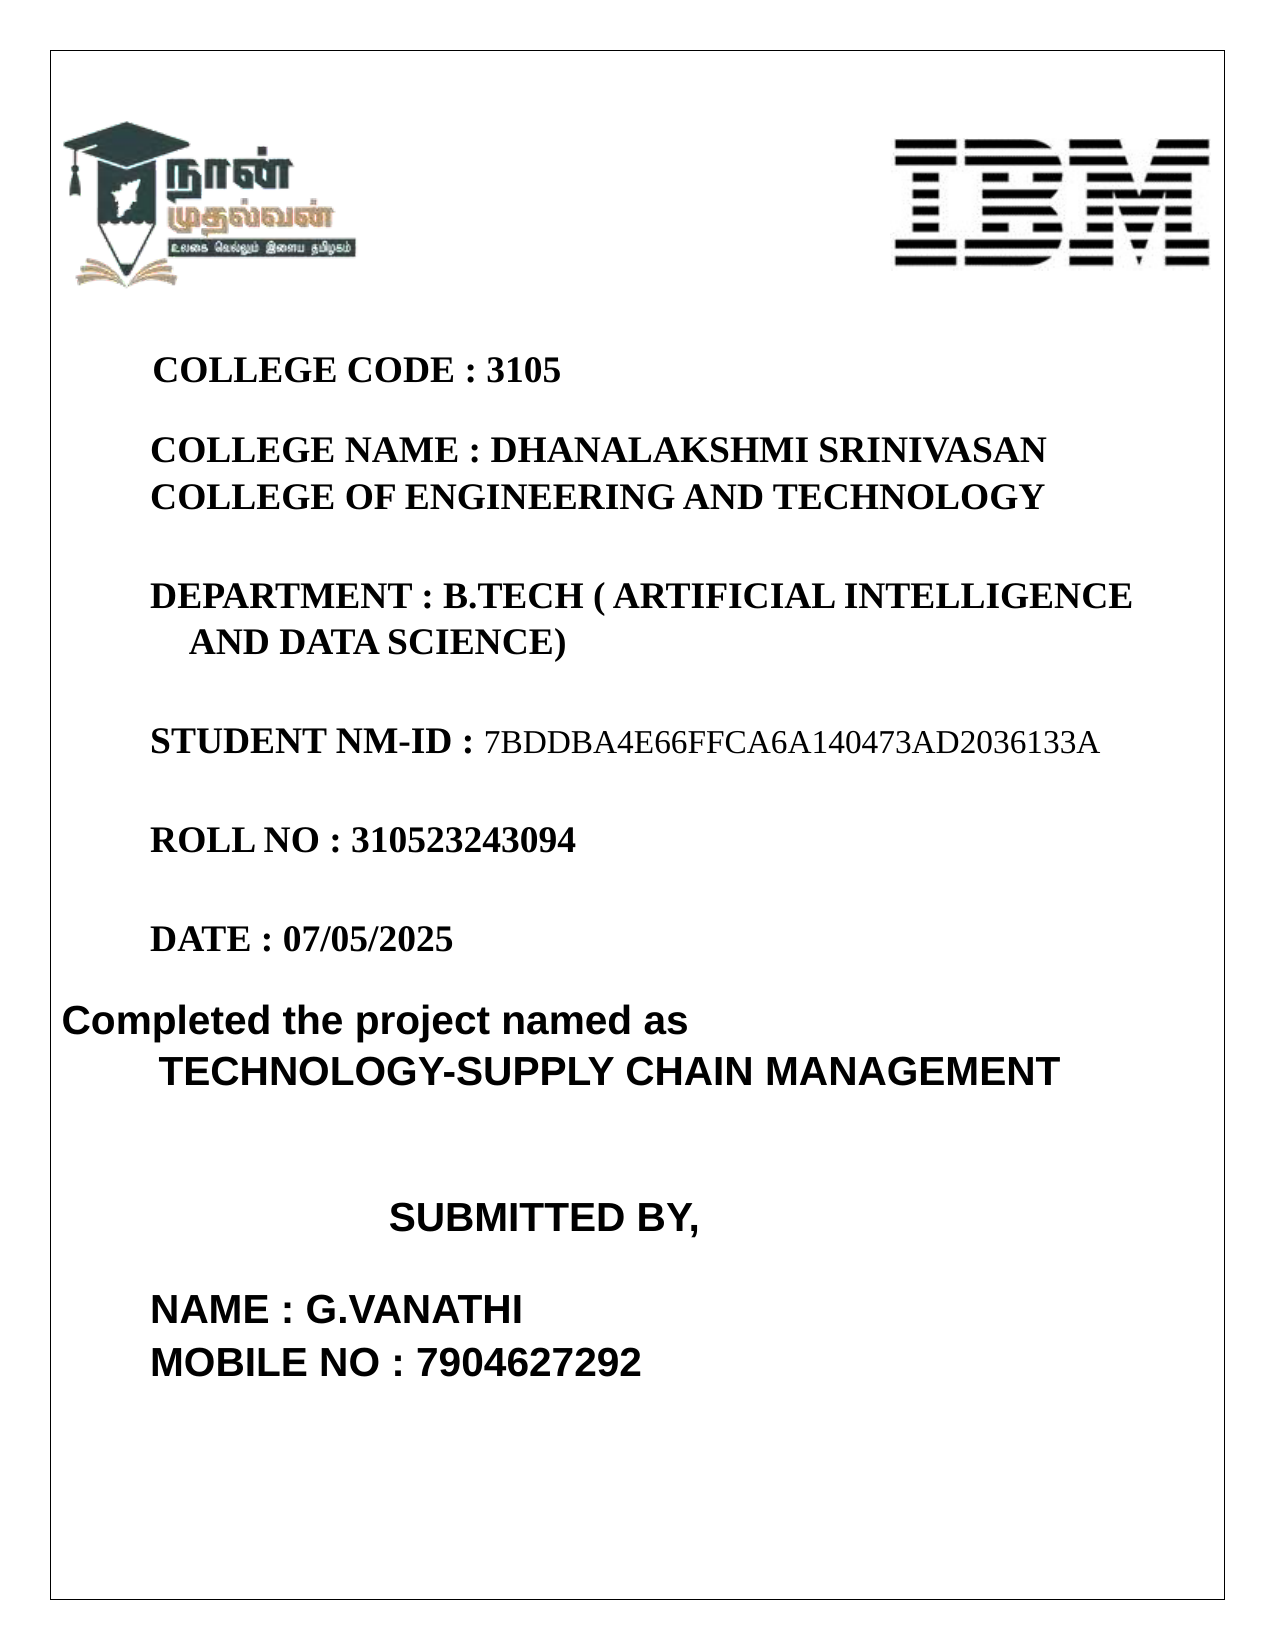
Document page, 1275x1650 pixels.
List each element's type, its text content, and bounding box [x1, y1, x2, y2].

text NAME : G.VANATHI [150, 1285, 1216, 1332]
picture [890, 138, 1211, 271]
text SUBMITTED BY, [388, 1193, 1216, 1240]
text COLLEGE NAME : DHANALAKSHMI SRINIVASAN COLLEGE OF ENGINEERING AND TECHNOLOGY [150, 428, 1216, 517]
text MOBILE NO : 7904627292 [150, 1338, 1216, 1385]
text DEPARTMENT : B.TECH ( ARTIFICIAL INTELLIGENCE AND DATA SCIENCE) [150, 573, 1216, 663]
text STUDENT NM-ID : 7BDDBA4E66FFCA6A140473AD2036133A [150, 719, 1216, 762]
text Completed the project named as [52, 997, 1216, 1043]
text DATE : 07/05/2025 [150, 916, 1216, 959]
text COLLEGE CODE : 3105 [52, 348, 1216, 391]
text ROLL NO : 310523243094 [150, 817, 1216, 861]
picture [62, 120, 359, 290]
text TECHNOLOGY-SUPPLY CHAIN MANAGEMENT [52, 1047, 1168, 1094]
